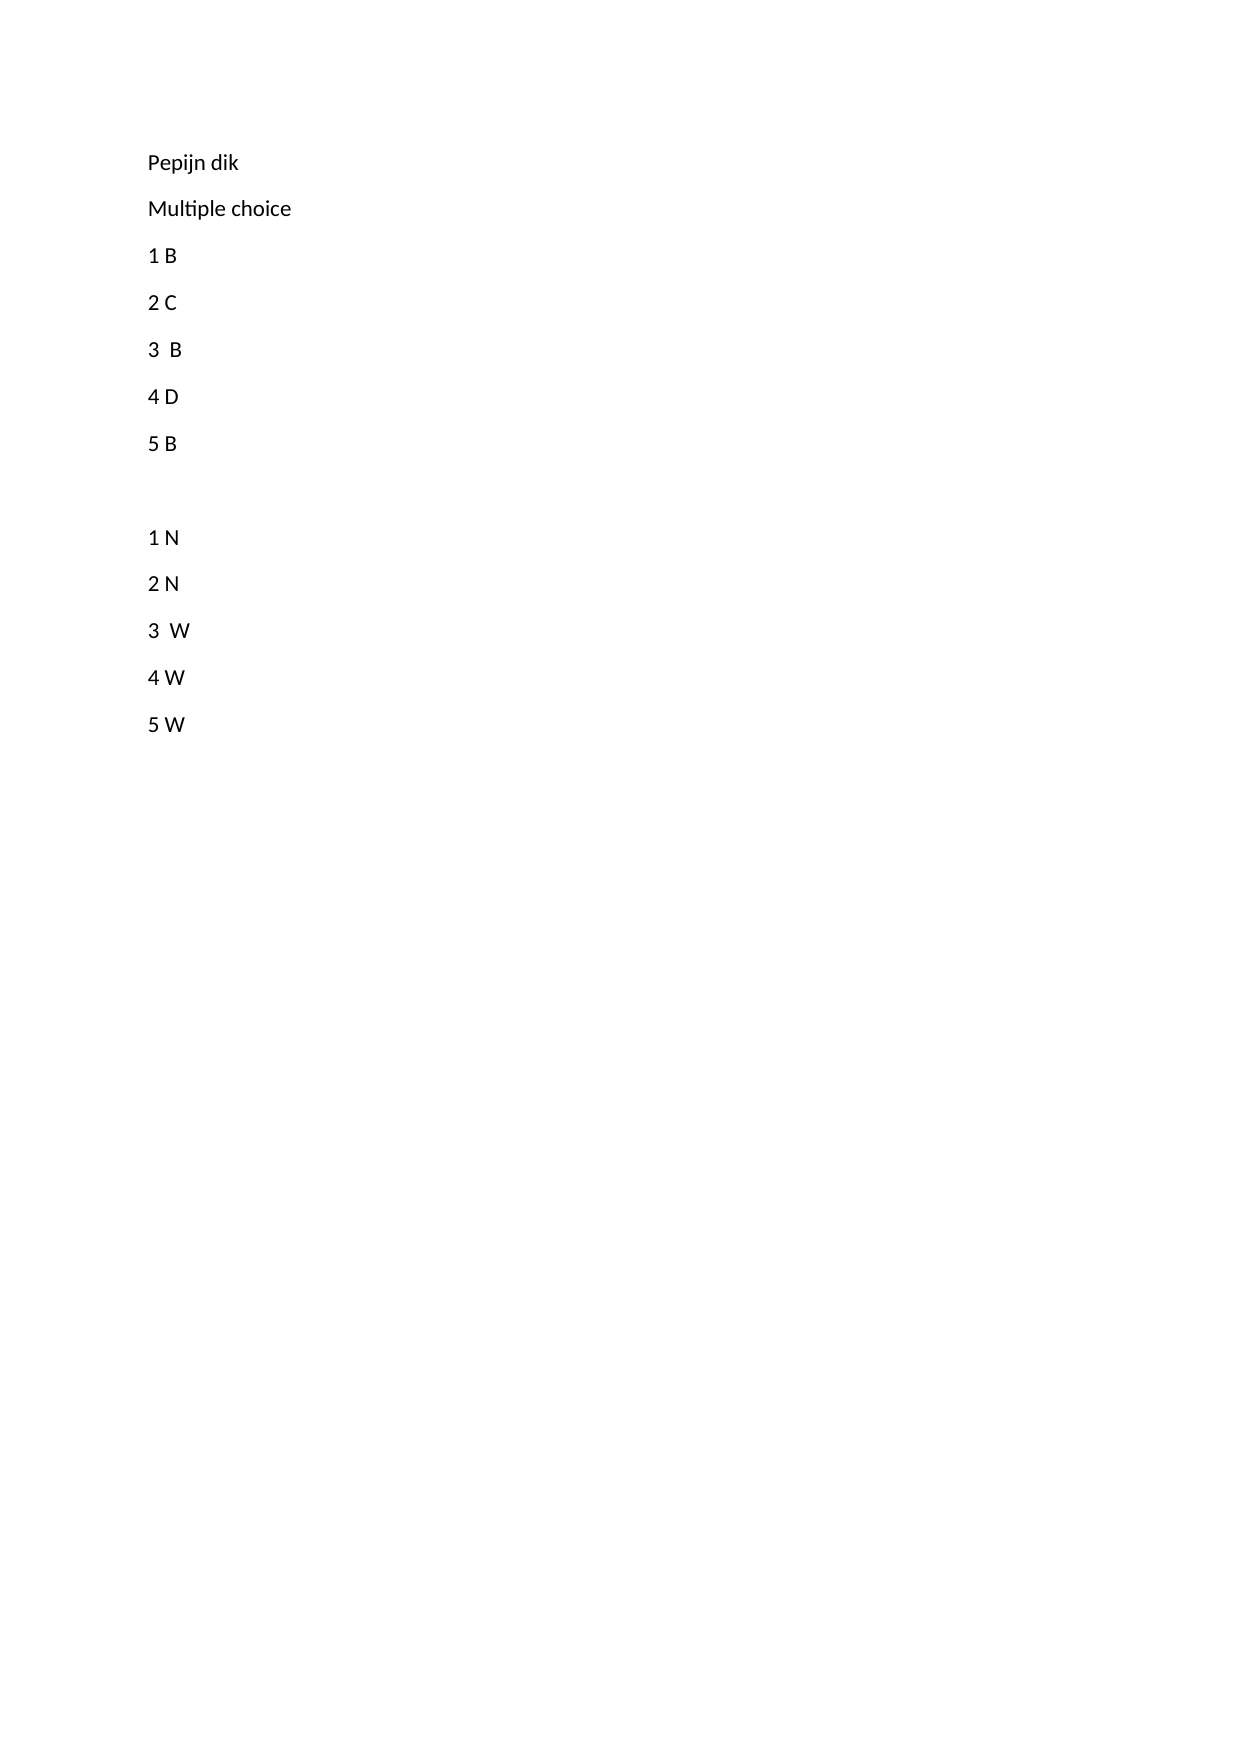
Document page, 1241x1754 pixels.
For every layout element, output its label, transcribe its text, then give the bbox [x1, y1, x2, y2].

text 1 N [148, 523, 1093, 551]
text 1 B [148, 241, 1093, 269]
text Multiple choice [148, 194, 1093, 222]
text 3 B [148, 335, 1093, 363]
text 5 W [148, 710, 1093, 738]
text 4 D [148, 382, 1093, 410]
text Pepijn dik [148, 148, 1093, 176]
text 2 N [148, 569, 1093, 597]
text 5 B [148, 429, 1093, 457]
text 4 W [148, 663, 1093, 691]
text 3 W [148, 616, 1093, 644]
text 2 C [148, 288, 1093, 316]
